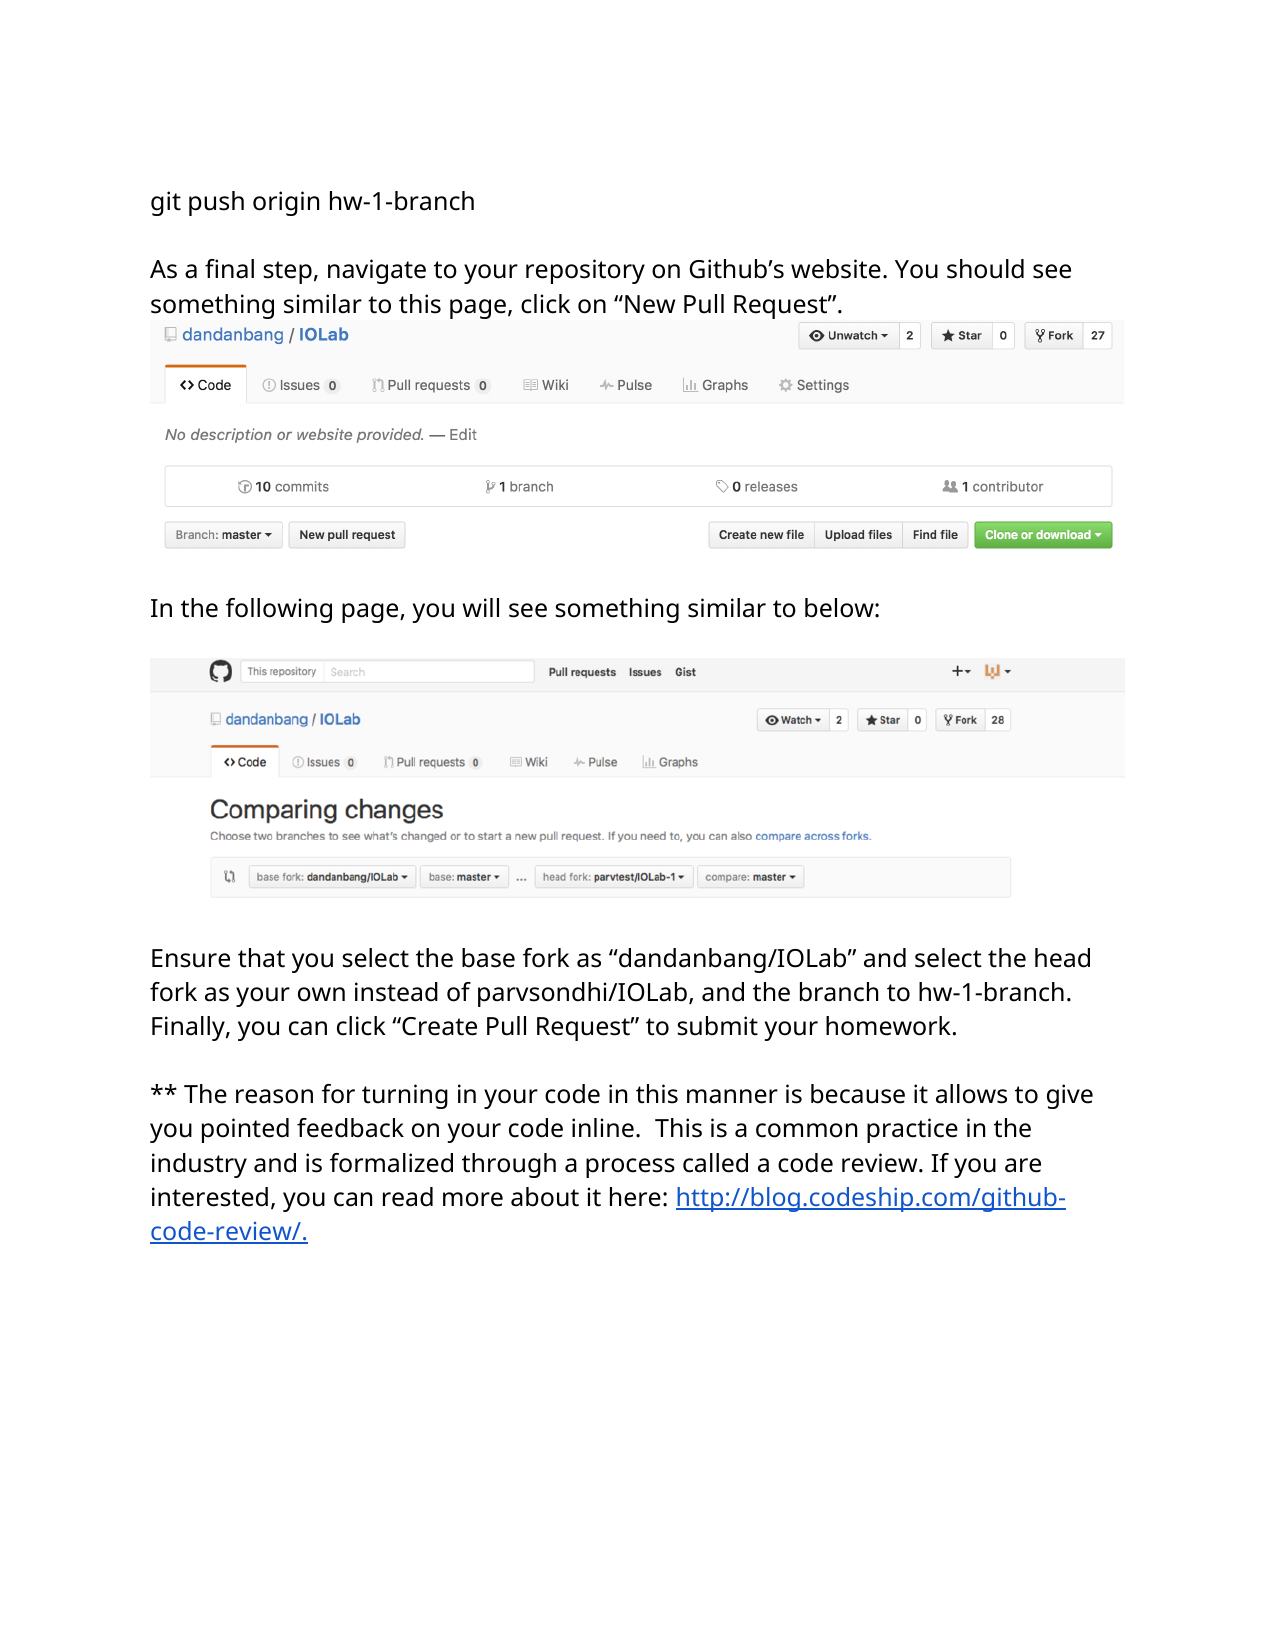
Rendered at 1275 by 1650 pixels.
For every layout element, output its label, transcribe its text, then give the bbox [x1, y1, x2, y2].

picture [150, 320, 1125, 557]
text ** The reason for turning in your code in this manner is because it allows to give you pointed feedback on your code inline. This is a common practice in the industry and is formalized through a process called a code review. If you are interested, you can read more about it here: http://blog.codeship.com/github-code-review/. [150, 1077, 1125, 1247]
text As a final step, navigate to your repository on Github’s website. You should see something similar to this page, click on “New Pull Request”. [150, 252, 1125, 320]
text In the following page, you will see something similar to below: [150, 591, 1125, 625]
picture [150, 658, 1125, 907]
text git push origin hw-1-branch [150, 184, 1125, 218]
text Ensure that you select the base fork as “dandanbang/IOLab” and select the head fork as your own instead of parvsondhi/IOLab, and the branch to hw-1-branch. Finally, you can click “Create Pull Request” to submit your homework. [150, 941, 1125, 1043]
